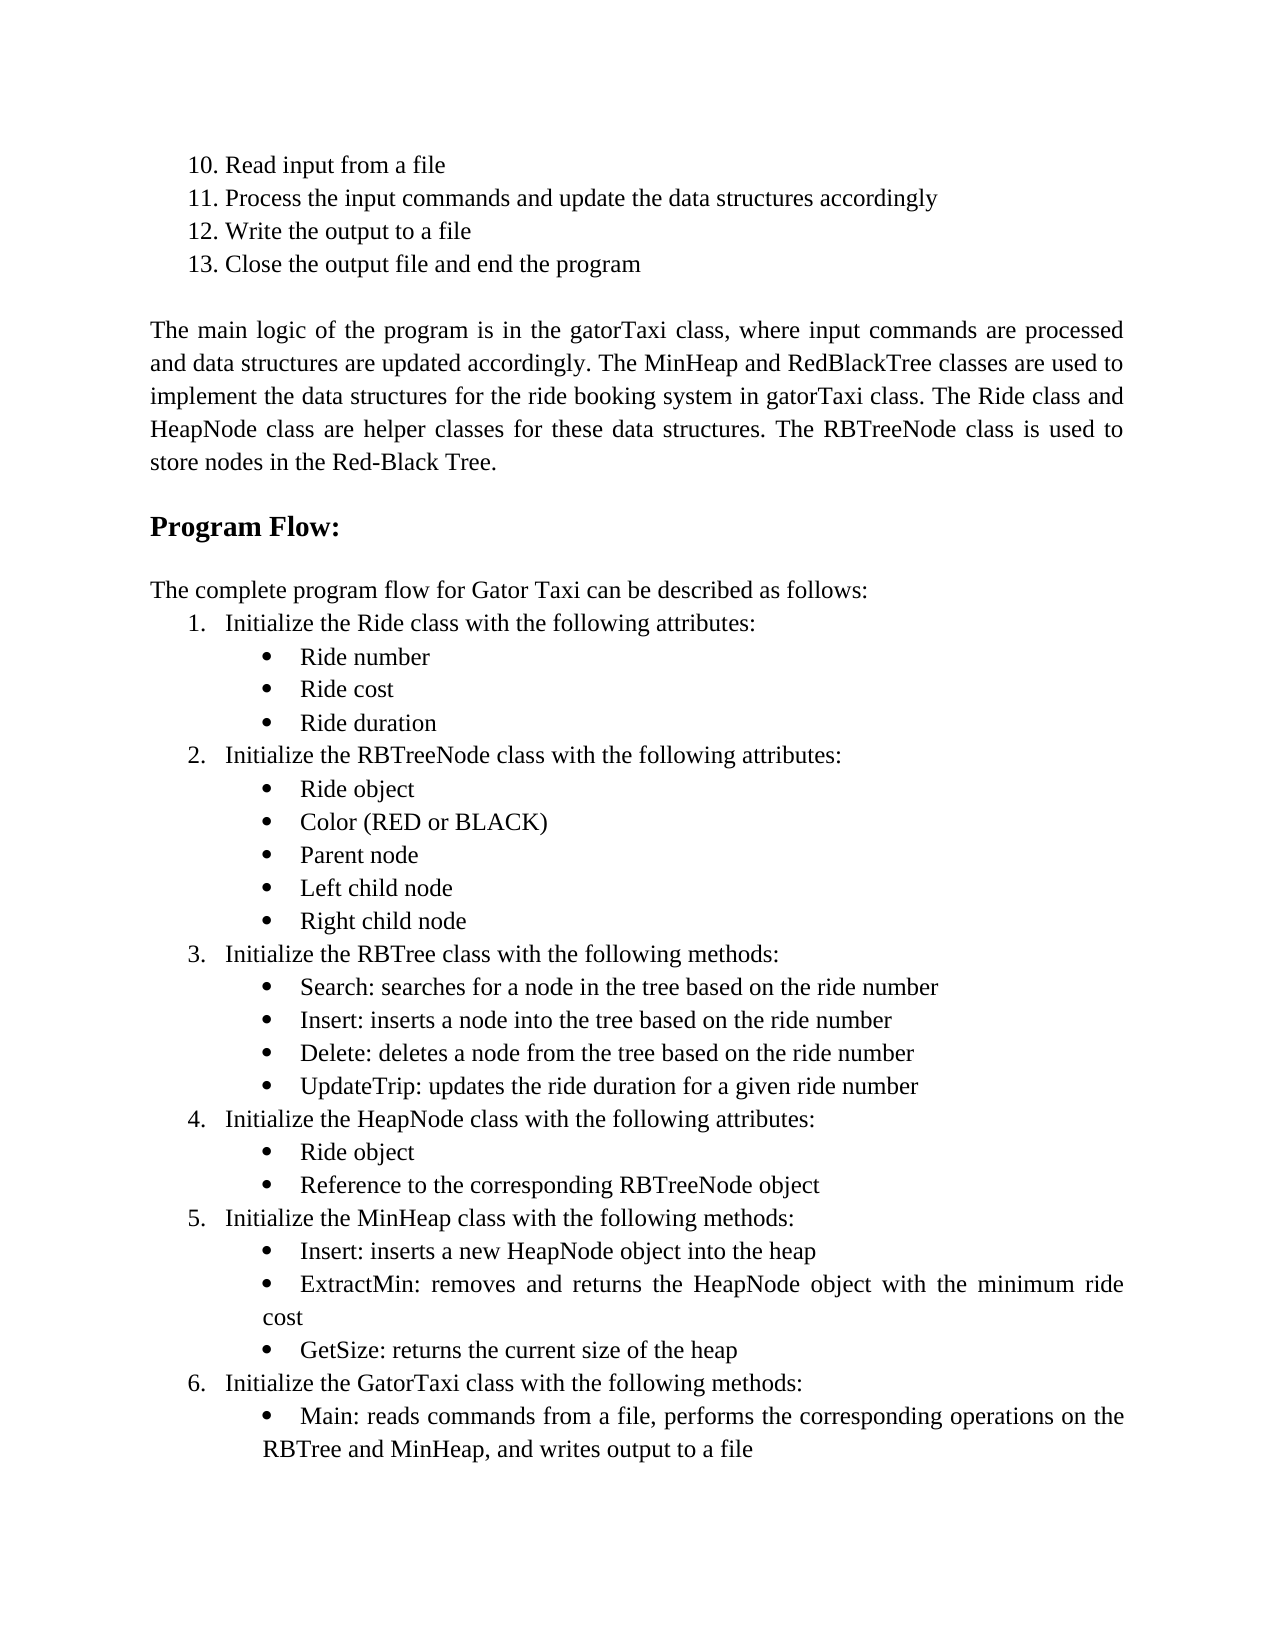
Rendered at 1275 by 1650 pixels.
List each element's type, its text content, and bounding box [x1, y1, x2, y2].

text Program Flow: [150, 509, 1125, 542]
list Close the output file and end the program [187, 249, 1125, 278]
list Ride object [262, 774, 1125, 802]
list Right child node [262, 906, 1125, 934]
list Initialize the Ride class with the following attributes: [187, 608, 1125, 637]
list ExtractMin: removes and returns the HeapNode object with the minimum ride cost [262, 1269, 1125, 1331]
list Process the input commands and update the data structures accordingly [187, 183, 1125, 212]
list Initialize the HeapNode class with the following attributes: [187, 1104, 1125, 1133]
list Insert: inserts a new HeapNode object into the heap [262, 1236, 1125, 1265]
list Initialize the GatorTaxi class with the following methods: [187, 1368, 1125, 1397]
list Ride duration [262, 708, 1125, 736]
list Initialize the RBTreeNode class with the following attributes: [187, 741, 1125, 769]
list Delete: deletes a node from the tree based on the ride number [262, 1038, 1125, 1067]
list Ride object [262, 1137, 1125, 1166]
list Left child node [262, 873, 1125, 901]
list Color (RED or BLACK) [262, 807, 1125, 835]
list Reference to the corresponding RBTreeNode object [262, 1170, 1125, 1199]
list Write the output to a file [187, 216, 1125, 245]
list Ride cost [262, 674, 1125, 703]
list Search: searches for a node in the tree based on the ride number [262, 972, 1125, 1001]
list Initialize the RBTree class with the following methods: [187, 939, 1125, 967]
list Insert: inserts a node into the tree based on the ride number [262, 1005, 1125, 1033]
list Read input from a file [187, 150, 1125, 179]
text The complete program flow for Gator Taxi can be described as follows: [150, 576, 1125, 604]
list GetSize: returns the current size of the heap [262, 1335, 1125, 1364]
text The main logic of the program is in the gatorTaxi class, where input commands are processed and data structures are updated accordingly. The MinHeap and RedBlackTree classes are used to implement the data structures for the ride booking system in gatorTaxi class. The Ride class and HeapNode class are helper classes for these data structures. The RBTreeNode class is used to store nodes in the Red-Black Tree. [150, 315, 1125, 476]
list Initialize the MinHeap class with the following methods: [187, 1203, 1125, 1232]
list UpdateTrip: updates the ride duration for a given ride number [262, 1071, 1125, 1099]
list Ride number [262, 642, 1125, 670]
list Parent node [262, 840, 1125, 868]
list Main: reads commands from a file, performs the corresponding operations on the RBTree and MinHeap, and writes output to a file [262, 1401, 1125, 1463]
